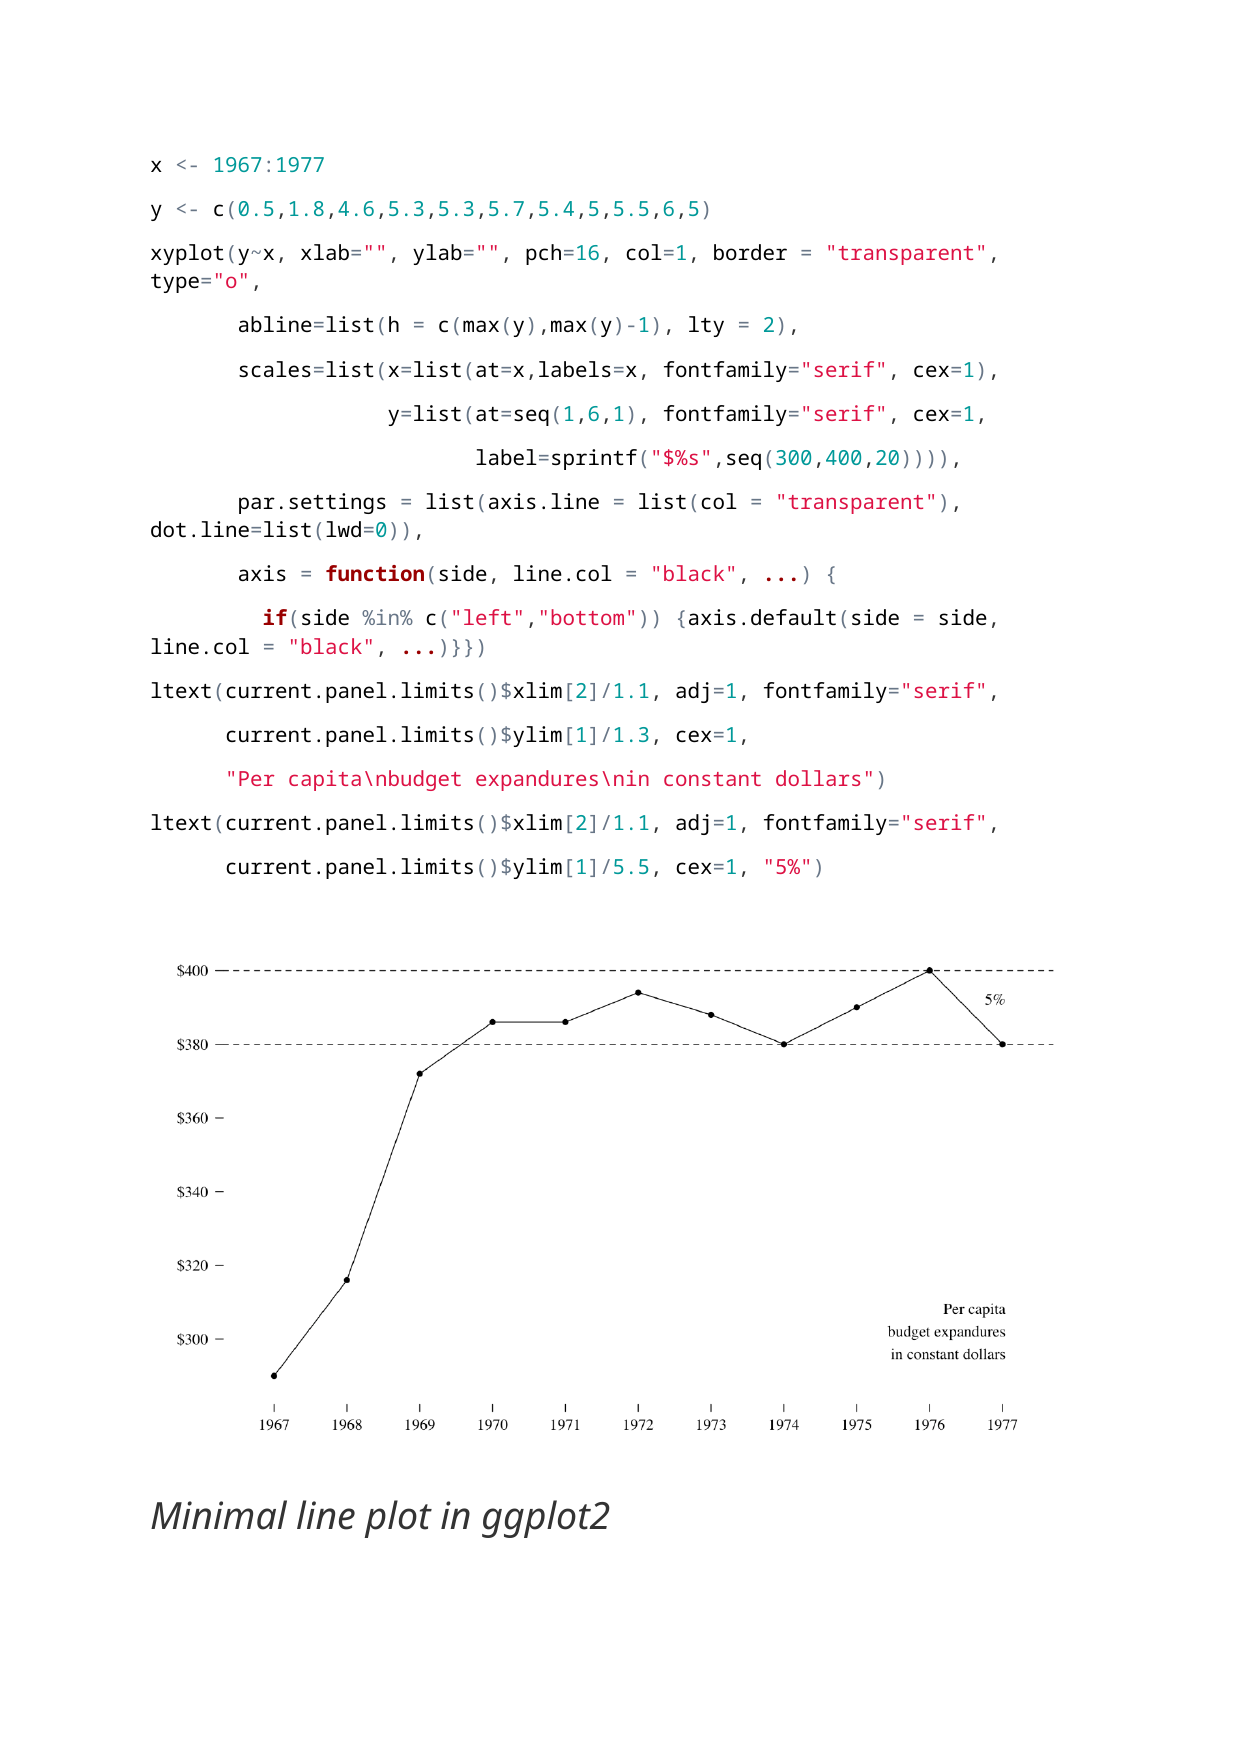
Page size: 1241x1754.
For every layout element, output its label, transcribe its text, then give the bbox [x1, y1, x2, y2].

text ltext(current.panel.limits()$xlim[2]/1.1, adj=1, fontfamily="serif", [150, 676, 1090, 704]
text current.panel.limits()$ylim[1]/1.3, cex=1, [150, 720, 1090, 748]
text if(side %in% c("left","bottom")) {axis.default(side = side, line.col = "black", ...)}}) [150, 603, 1090, 660]
text par.settings = list(axis.line = list(col = "transparent"), dot.line=list(lwd=0)), [150, 487, 1090, 544]
picture [150, 896, 1091, 1461]
text y=list(at=seq(1,6,1), fontfamily="serif", cex=1, [150, 399, 1090, 427]
text Minimal line plot in ggplot2 [150, 1489, 1090, 1541]
text ltext(current.panel.limits()$xlim[2]/1.1, adj=1, fontfamily="serif", [150, 808, 1090, 837]
text scales=list(x=list(at=x,labels=x, fontfamily="serif", cex=1), [150, 355, 1090, 383]
text "Per capita\nbudget expandures\nin constant dollars") [150, 764, 1090, 792]
text abline=list(h = c(max(y),max(y)-1), lty = 2), [150, 311, 1090, 339]
text xyplot(y~x, xlab="", ylab="", pch=16, col=1, border = "transparent", type="o", [150, 238, 1090, 295]
text x <- 1967:1977 [150, 150, 1090, 178]
text current.panel.limits()$ylim[1]/5.5, cex=1, "5%") [150, 852, 1090, 881]
text y <- c(0.5,1.8,4.6,5.3,5.3,5.7,5.4,5,5.5,6,5) [150, 194, 1090, 222]
text axis = function(side, line.col = "black", ...) { [150, 559, 1090, 588]
text label=sprintf("$%s",seq(300,400,20)))), [150, 443, 1090, 471]
